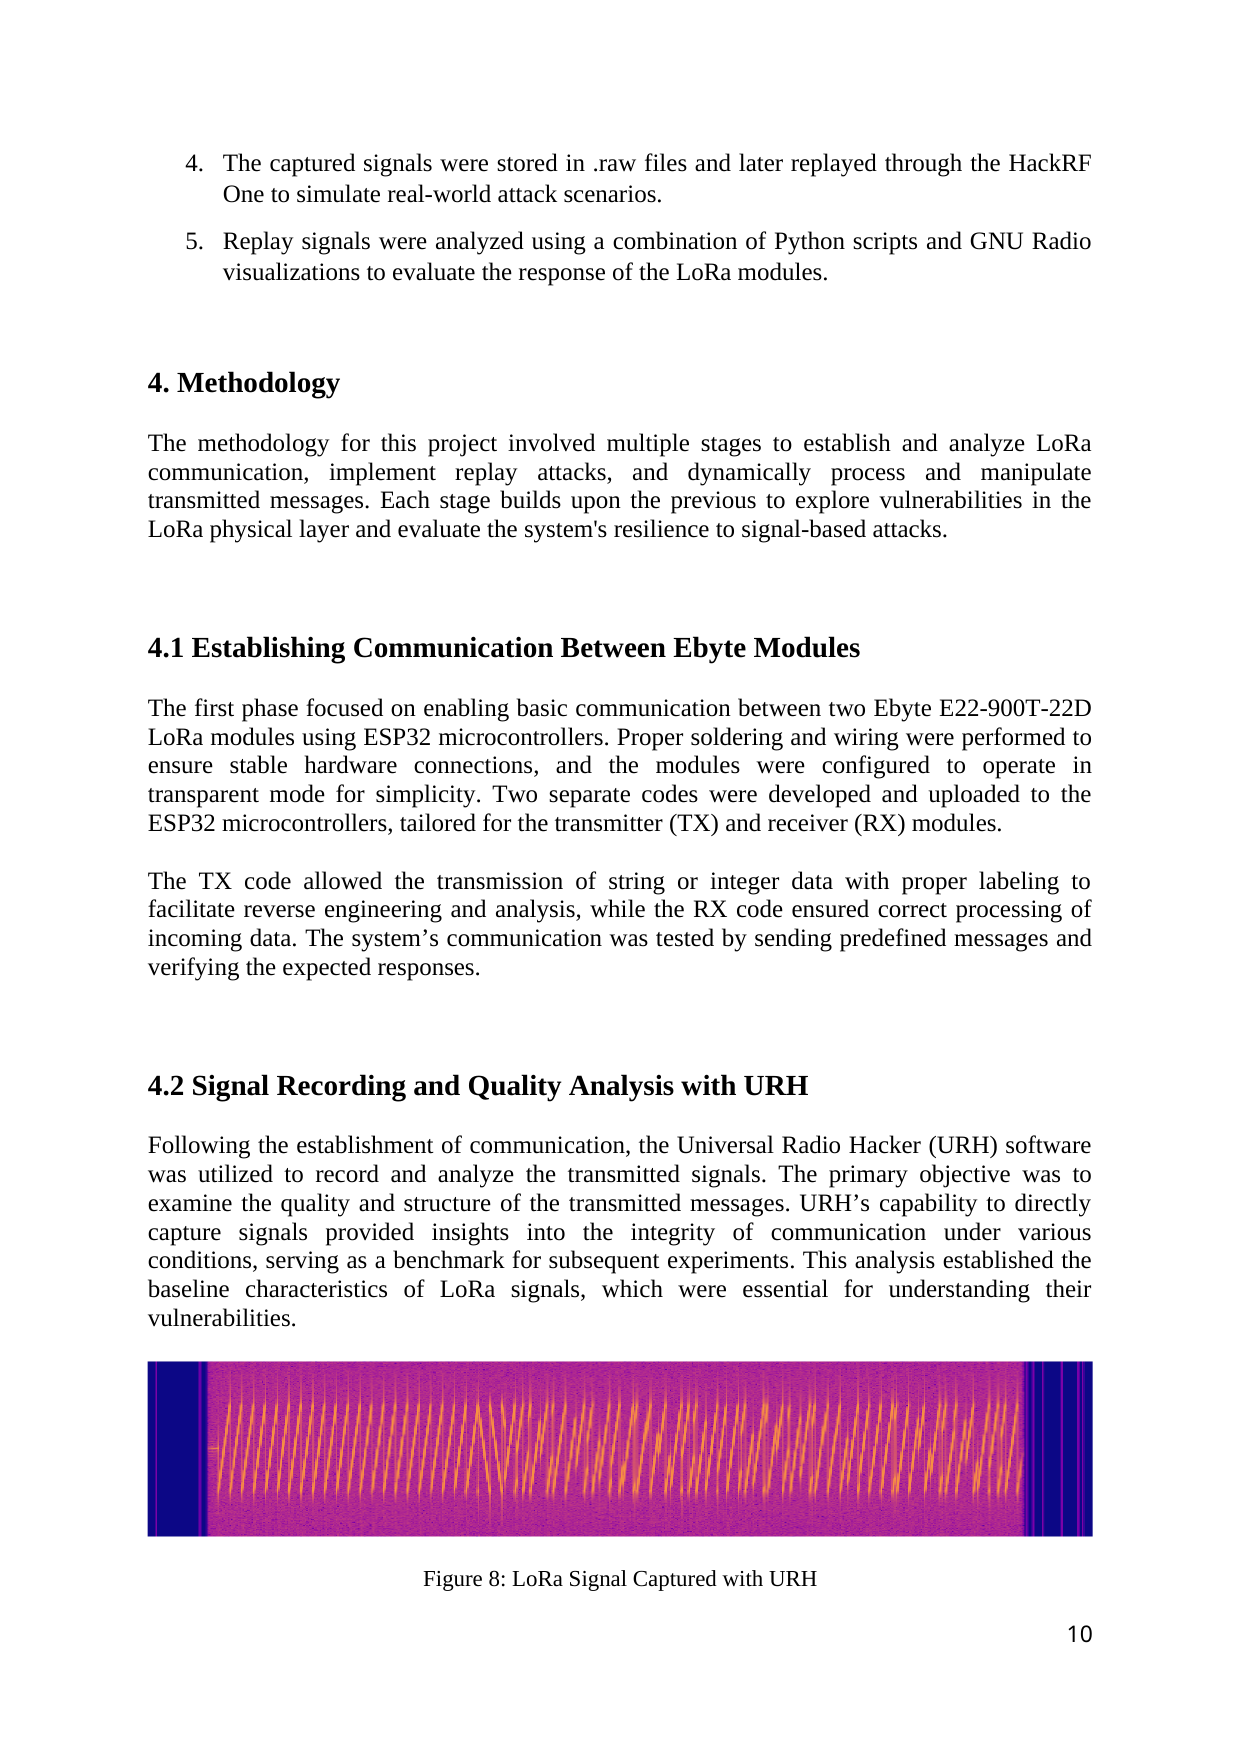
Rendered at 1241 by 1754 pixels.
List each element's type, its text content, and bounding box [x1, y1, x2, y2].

text The TX code allowed the transmission of string or integer data with proper labeling to facilitate reverse engineering and analysis, while the RX code ensured correct processing of incoming data. The system’s communication was tested by sending predefined messages and verifying the expected responses. [148, 866, 1093, 981]
text 4.1 Establishing Communication Between Ebyte Modules [148, 630, 1093, 664]
text 4. Methodology [148, 365, 1093, 399]
list Replay signals were analyzed using a combination of Python scripts and GNU Radio visualizations to evaluate the response of the LoRa modules. [185, 226, 1093, 286]
text The methodology for this project involved multiple stages to establish and analyze LoRa communication, implement replay attacks, and dynamically process and manipulate transmitted messages. Each stage builds upon the previous to explore vulnerabilities in the LoRa physical layer and evaluate the system's resilience to signal-based attacks. [148, 428, 1093, 543]
text Figure 8: LoRa Signal Captured with URH [148, 1565, 1093, 1592]
picture [147, 1361, 1093, 1537]
text Following the establishment of communication, the Universal Radio Hacker (URH) software was utilized to record and analyze the transmitted signals. The primary objective was to examine the quality and structure of the transmitted messages. URH’s capability to directly capture signals provided insights into the integrity of communication under various conditions, serving as a benchmark for subsequent experiments. This analysis established the baseline characteristics of LoRa signals, which were essential for understanding their vulnerabilities. [148, 1131, 1093, 1332]
text 4.2 Signal Recording and Quality Analysis with URH [148, 1068, 1093, 1101]
list The captured signals were stored in .raw files and later replayed through the HackRF One to simulate real-world attack scenarios. [185, 148, 1093, 207]
text The first phase focused on enabling basic communication between two Ebyte E22-900T-22D LoRa modules using ESP32 microcontrollers. Proper soldering and wiring were performed to ensure stable hardware connections, and the modules were configured to operate in transparent mode for simplicity. Two separate codes were developed and uploaded to the ESP32 microcontrollers, tailored for the transmitter (TX) and receiver (RX) modules. [148, 693, 1093, 837]
